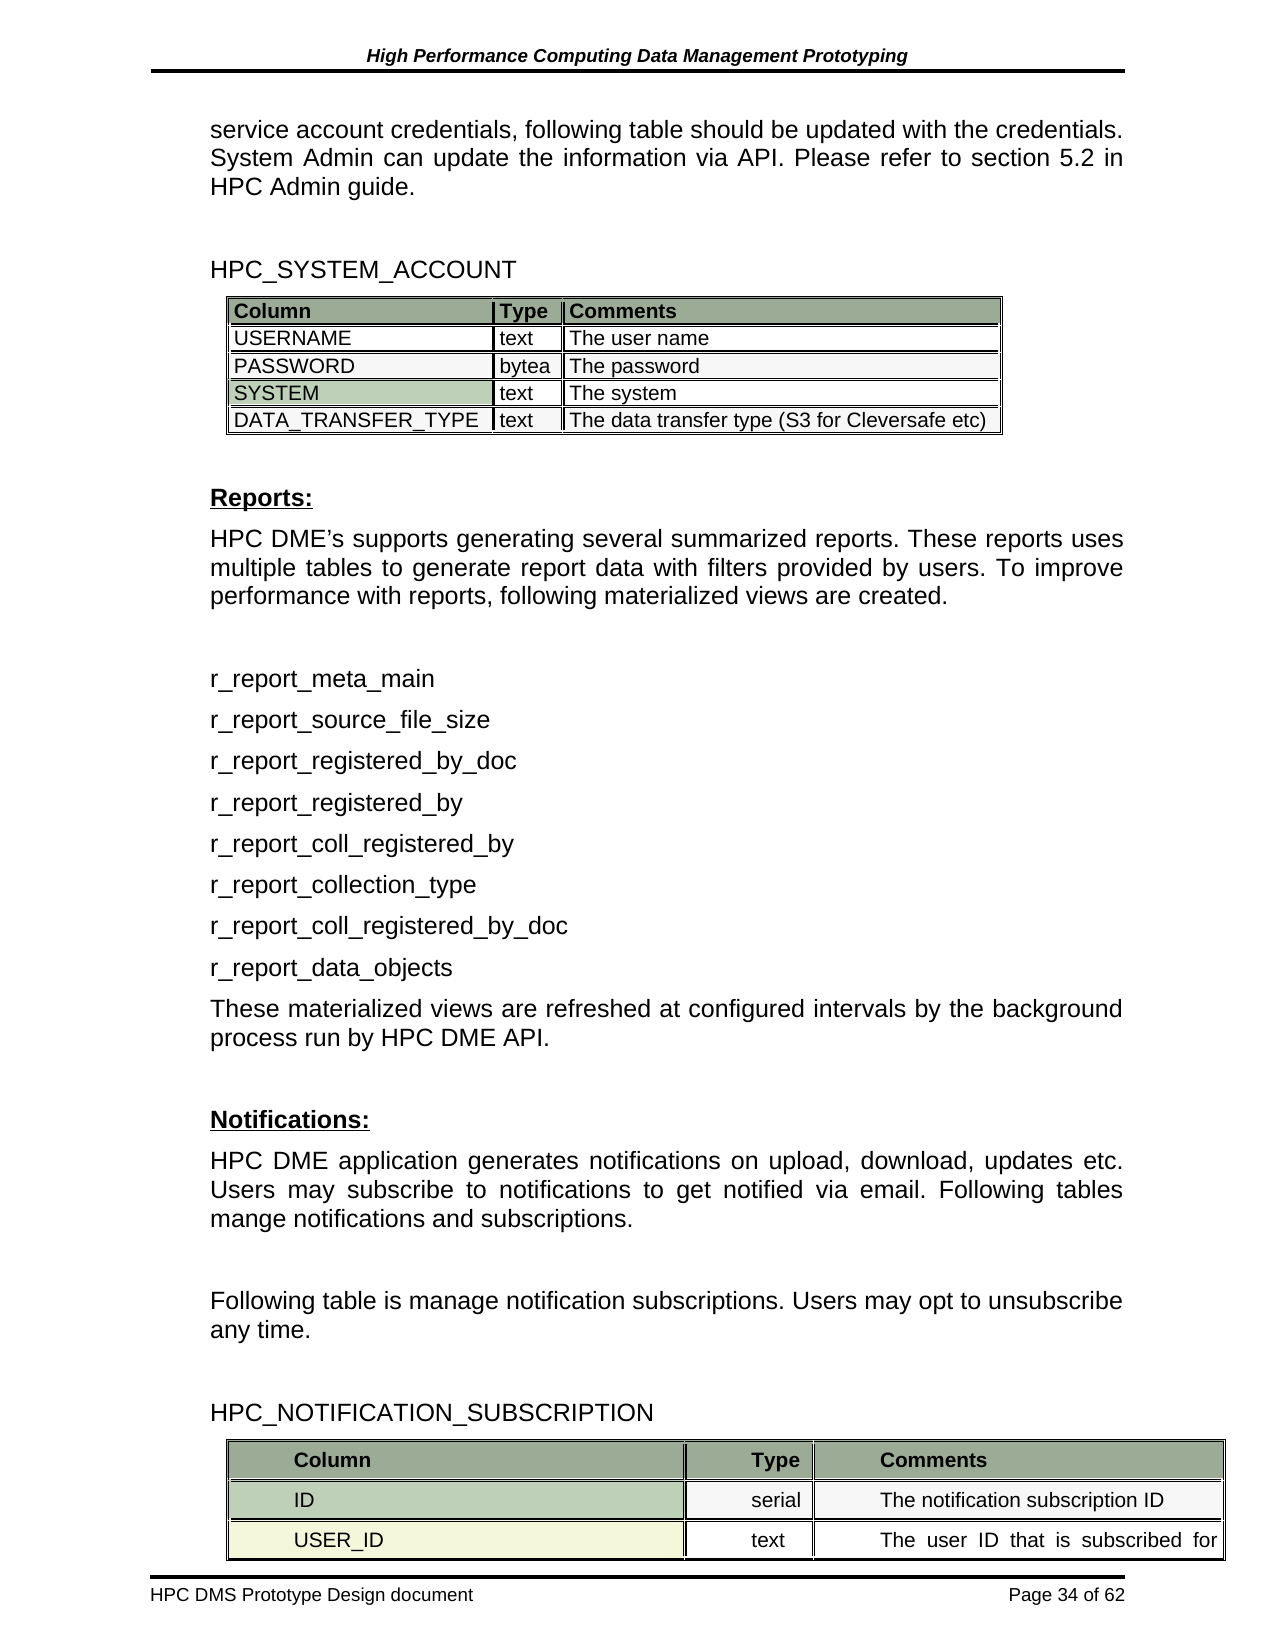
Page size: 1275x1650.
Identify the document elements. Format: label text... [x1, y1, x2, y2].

table_header Comments [563, 299, 1000, 323]
table_header Type [685, 1442, 813, 1478]
table_cell USERNAME [229, 323, 492, 350]
text r_report_source_file_size [210, 705, 1125, 734]
table_cell The system [565, 378, 1000, 404]
table_cell The user ID that is subscribed for this notification [814, 1518, 1223, 1558]
table_header Column [227, 1440, 685, 1478]
table_cell USER_ID [229, 1518, 685, 1558]
table_cell text [493, 405, 563, 432]
table_header Column [227, 297, 493, 323]
text r_report_registered_by_doc [210, 746, 1125, 775]
table_cell bytea [495, 354, 561, 377]
table_cell The data transfer type (S3 for Cleversafe etc) [563, 405, 1000, 432]
table_cell DATA_TRANSFER_TYPE [229, 405, 493, 432]
text Notifications: [210, 1105, 1125, 1134]
table_header Type [493, 297, 563, 323]
text Reports: [210, 482, 1125, 511]
text r_report_collection_type [210, 870, 1125, 899]
text HPC DME’s supports generating several summarized reports. These reports uses multiple tables to generate report data with filters provided by users. To improve performance with reports, following materialized views are created. [210, 524, 1125, 610]
table_cell The notification subscription ID [815, 1479, 1223, 1518]
table_cell The password [565, 350, 1000, 377]
text HPC DME application generates notifications on upload, download, updates etc. Users may subscribe to notifications to get notified via email. Following tables mange notifications and subscriptions. [210, 1146, 1125, 1232]
text r_report_meta_main [210, 664, 1125, 692]
text Following table is manage notification subscriptions. Users may opt to unsubscribe any time. [210, 1286, 1125, 1344]
text HPC_SYSTEM_ACCOUNT [210, 254, 1125, 283]
table_header Comments [814, 1442, 1223, 1478]
text These materialized views are refreshed at configured intervals by the background process run by HPC DME API. [210, 994, 1125, 1051]
text r_report_data_objects [210, 952, 1125, 981]
table_cell text [495, 327, 561, 350]
table_cell text [495, 381, 561, 404]
text r_report_coll_registered_by [210, 829, 1125, 857]
text r_report_coll_registered_by_doc [210, 911, 1125, 940]
table_cell PASSWORD [229, 350, 492, 377]
text HPC_NOTIFICATION_SUBSCRIPTION [210, 1397, 1125, 1426]
table_cell text [685, 1522, 813, 1558]
table_cell The user name [565, 323, 1000, 350]
table_cell serial [687, 1482, 812, 1518]
text r_report_registered_by [210, 787, 1125, 816]
table_cell ID [229, 1479, 683, 1518]
table_cell SYSTEM [229, 378, 492, 404]
